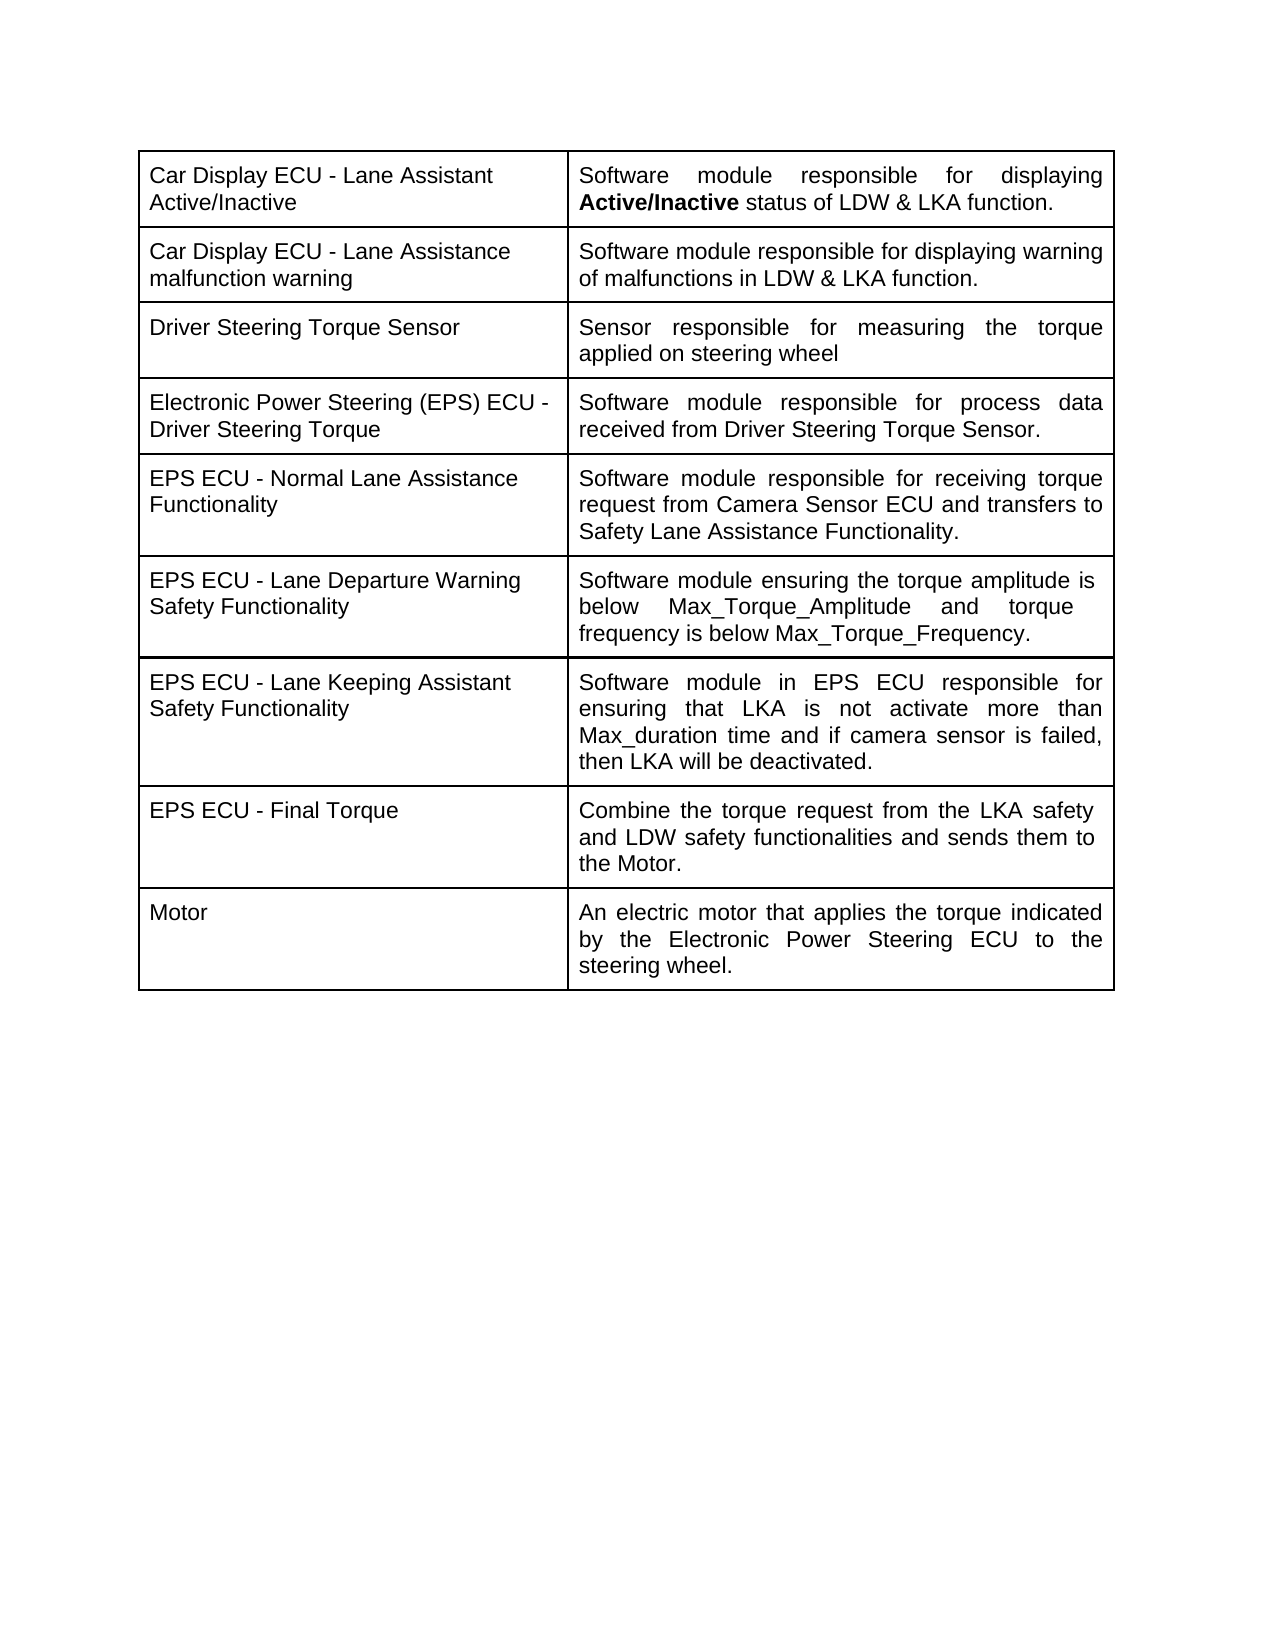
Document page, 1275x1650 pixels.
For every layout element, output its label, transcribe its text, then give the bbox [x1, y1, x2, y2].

table_cell Driver Steering Torque Sensor [140, 303, 567, 377]
table_cell Software module responsible for receiving torque request from Camera Sensor ECU and transfers to Safety Lane Assistance Functionality. [569, 455, 1113, 554]
table_cell Software module responsible for process data received from Driver Steering Torque Sensor. [569, 379, 1113, 452]
table_cell Car Display ECU - Lane Assistance malfunction warning [140, 228, 567, 301]
table_cell Electronic Power Steering (EPS) ECU - Driver Steering Torque [140, 379, 567, 452]
table_cell Car Display ECU - Lane Assistant Active/Inactive [140, 152, 567, 226]
table_cell Motor [140, 889, 567, 989]
table_cell Software​ ​module​ ​ensuring​ ​the​ ​torque amplitude​ ​is​ ​below​ ​Max_Torque_Amplitude and​ ​torque​ ​frequency​ ​is​ ​below Max_Torque_Frequency. [569, 557, 1113, 656]
table_cell Sensor responsible for measuring the torque applied on steering wheel [569, 303, 1113, 377]
table_cell EPS ECU - Lane Keeping Assistant Safety Functionality [140, 659, 567, 785]
table_cell EPS ECU - Normal Lane Assistance Functionality [140, 455, 567, 554]
table_cell Software module in EPS ECU responsible for ensuring that LKA is not activate more than Max_duration time and if camera sensor is failed, then LKA will be deactivated. [569, 659, 1113, 785]
table_cell EPS ECU - Final Torque [140, 787, 567, 887]
table_cell EPS ECU - Lane Departure Warning Safety Functionality [140, 557, 567, 656]
table_cell Combine​ ​the​ ​torque​ ​request​ ​from​ ​the​ ​LKA safety​ ​and​ ​LDW safety functionalities​ ​and​ ​sends​ ​them​ ​to​ ​the​ ​Motor. [569, 787, 1113, 887]
table_cell An electric motor that applies the torque indicated by the Electronic Power Steering ECU to the steering wheel. [569, 889, 1113, 989]
table_cell Software module responsible for displaying warning of malfunctions in LDW & LKA function. [569, 228, 1113, 301]
table_cell Software module responsible for displaying Active/Inactive status of LDW & LKA function. [569, 152, 1113, 226]
